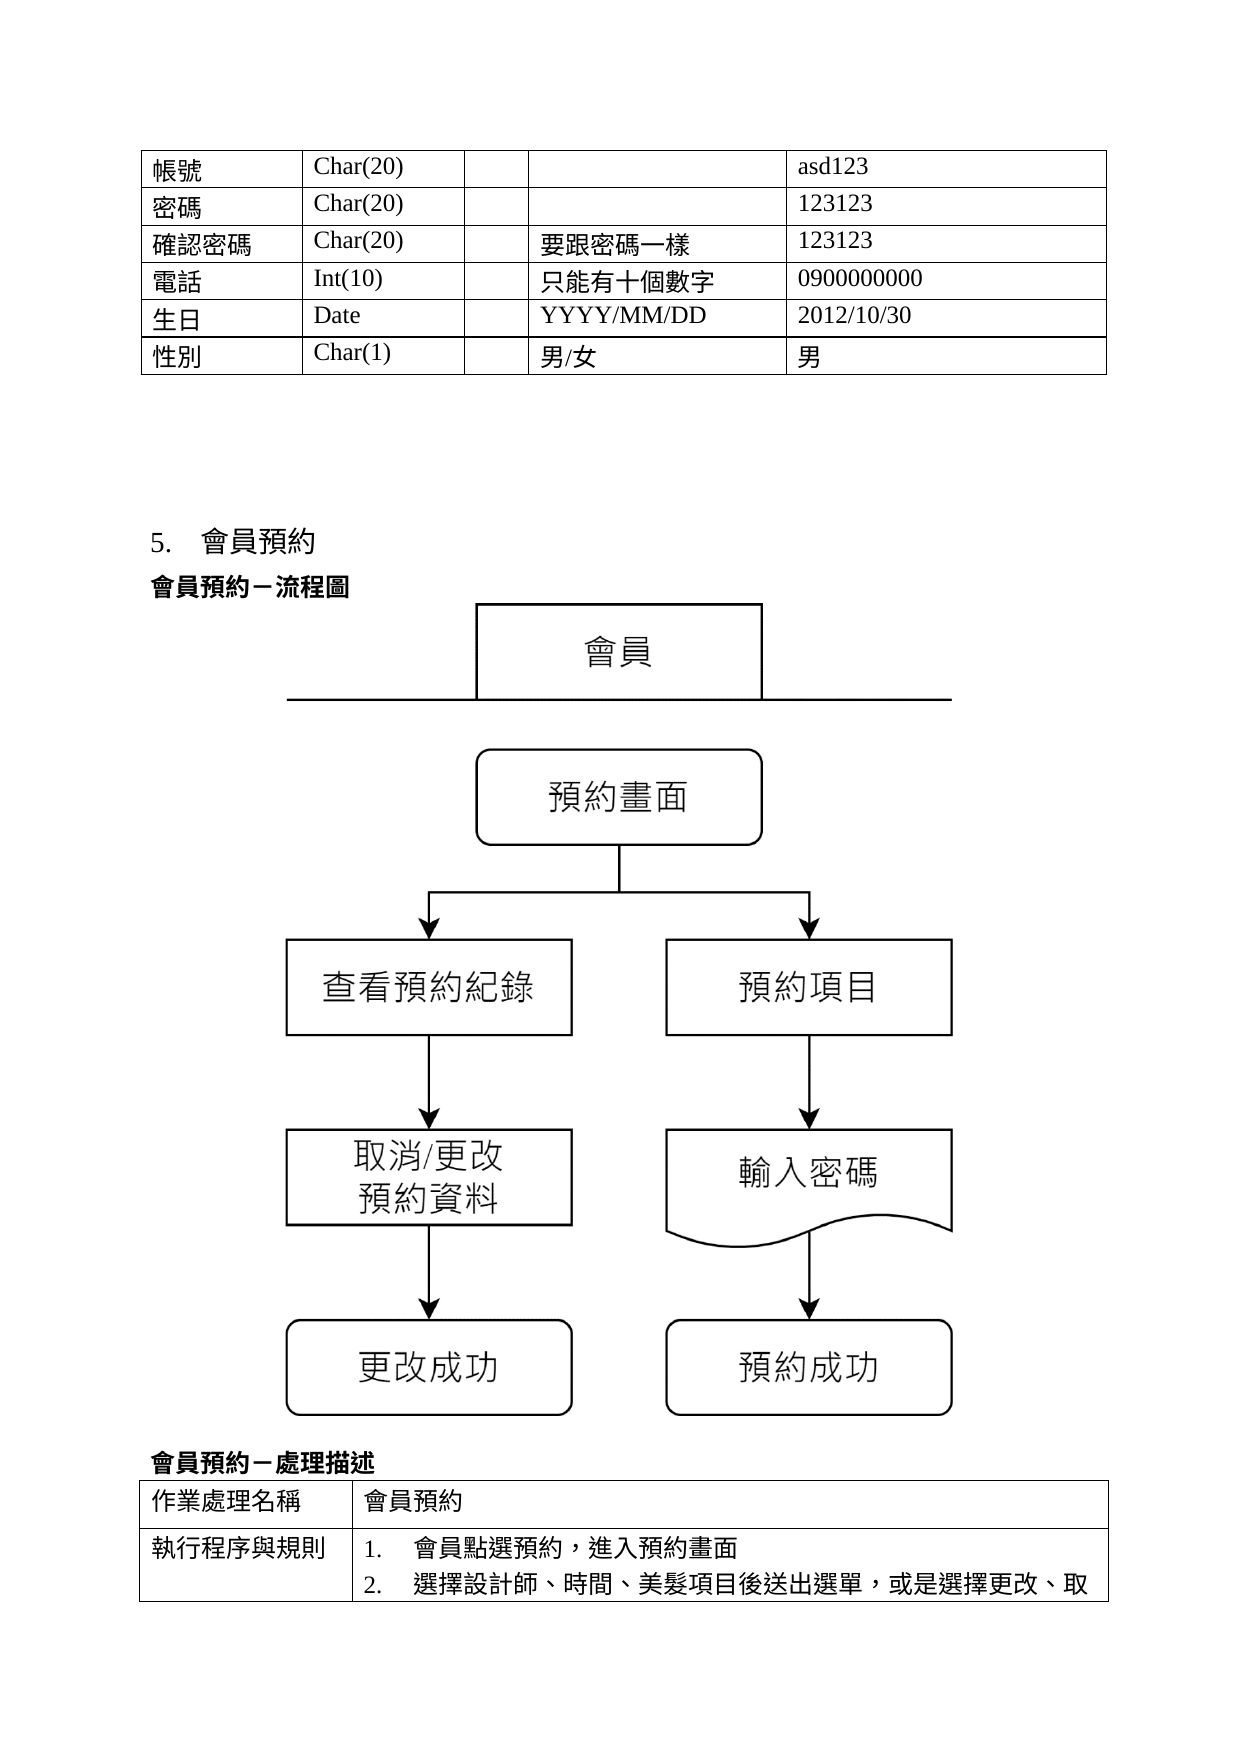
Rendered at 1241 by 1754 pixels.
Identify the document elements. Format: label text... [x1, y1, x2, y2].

table_cell YYYY/MM/DD [529, 300, 786, 336]
table_cell Date [303, 300, 464, 336]
table_cell 男 [787, 338, 1106, 374]
table_cell Char(20) [303, 226, 464, 262]
table_cell 只能有十個數字 [529, 263, 786, 299]
table_cell 執行程序與規則 [140, 1529, 352, 1601]
table_cell 確認密碼 [142, 226, 302, 262]
table_cell [465, 338, 528, 374]
picture [285, 603, 955, 1416]
table_cell 帳號 [142, 151, 302, 187]
table_cell Char(20) [303, 151, 464, 187]
table_cell 2012/10/30 [787, 300, 1106, 336]
table_cell [465, 263, 528, 299]
table_cell 電話 [142, 263, 302, 299]
table_header 會員預約 [353, 1481, 1108, 1527]
table_cell [529, 151, 786, 187]
text 會員預約－處理描述 [150, 1444, 1090, 1480]
table_cell Char(1) [303, 338, 464, 374]
table_cell [465, 226, 528, 262]
table_cell 123123 [787, 226, 1106, 262]
table_cell Char(20) [303, 188, 464, 224]
table_cell 密碼 [142, 188, 302, 224]
table_cell [465, 151, 528, 187]
table_cell Int(10) [303, 263, 464, 299]
table_header 作業處理名稱 [140, 1481, 352, 1527]
table_cell 123123 [787, 188, 1106, 224]
table_cell 生日 [142, 300, 302, 336]
table_cell 性別 [142, 338, 302, 374]
table_cell [529, 188, 786, 224]
list 會員預約 [150, 518, 1090, 561]
table_cell 男/女 [529, 338, 786, 374]
table_cell [465, 300, 528, 336]
table_cell 要跟密碼一樣 [529, 226, 786, 262]
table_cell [353, 1529, 1108, 1601]
table_cell asd123 [787, 151, 1106, 187]
text 會員預約－流程圖 [150, 567, 1090, 603]
table_cell [465, 188, 528, 224]
table_cell 0900000000 [787, 263, 1106, 299]
